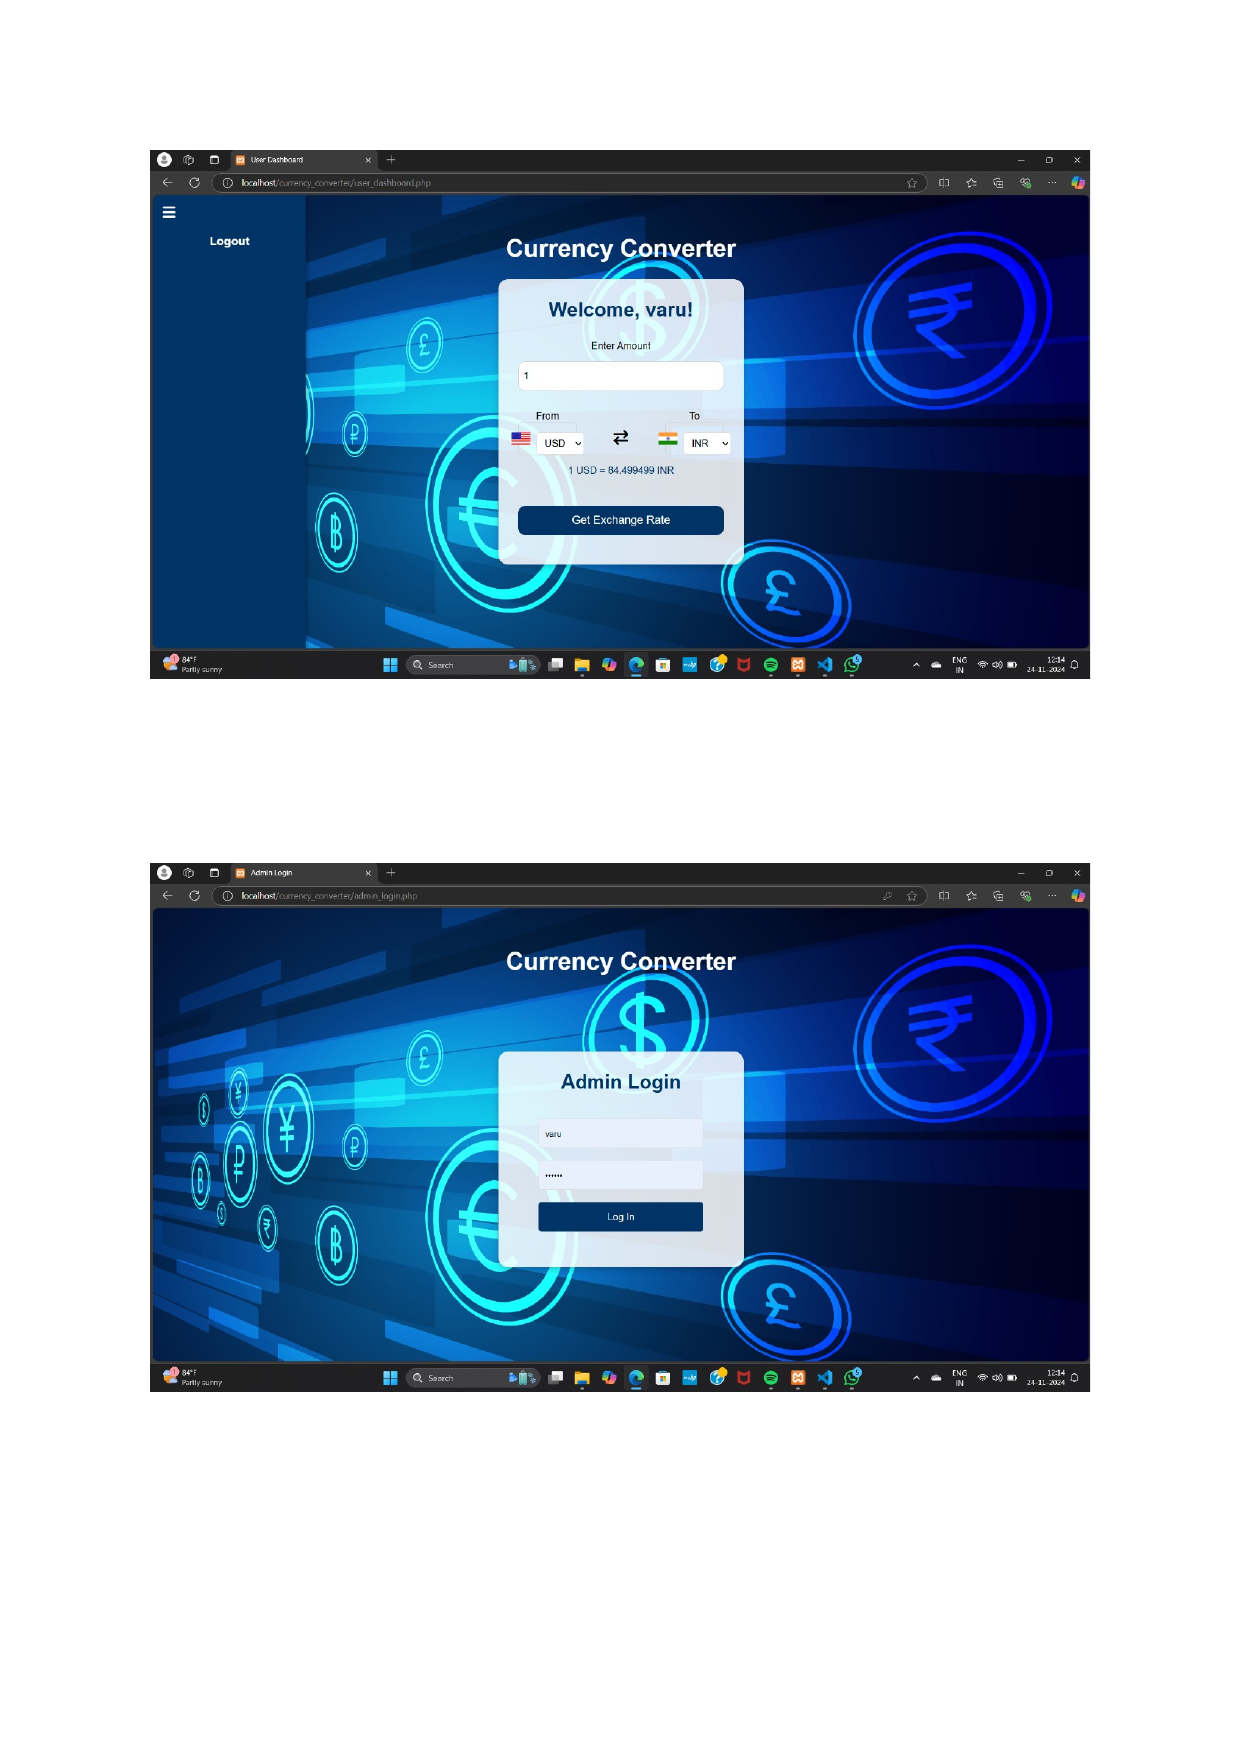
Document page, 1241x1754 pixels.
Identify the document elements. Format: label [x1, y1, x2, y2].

picture [150, 863, 1091, 1392]
picture [150, 150, 1091, 679]
